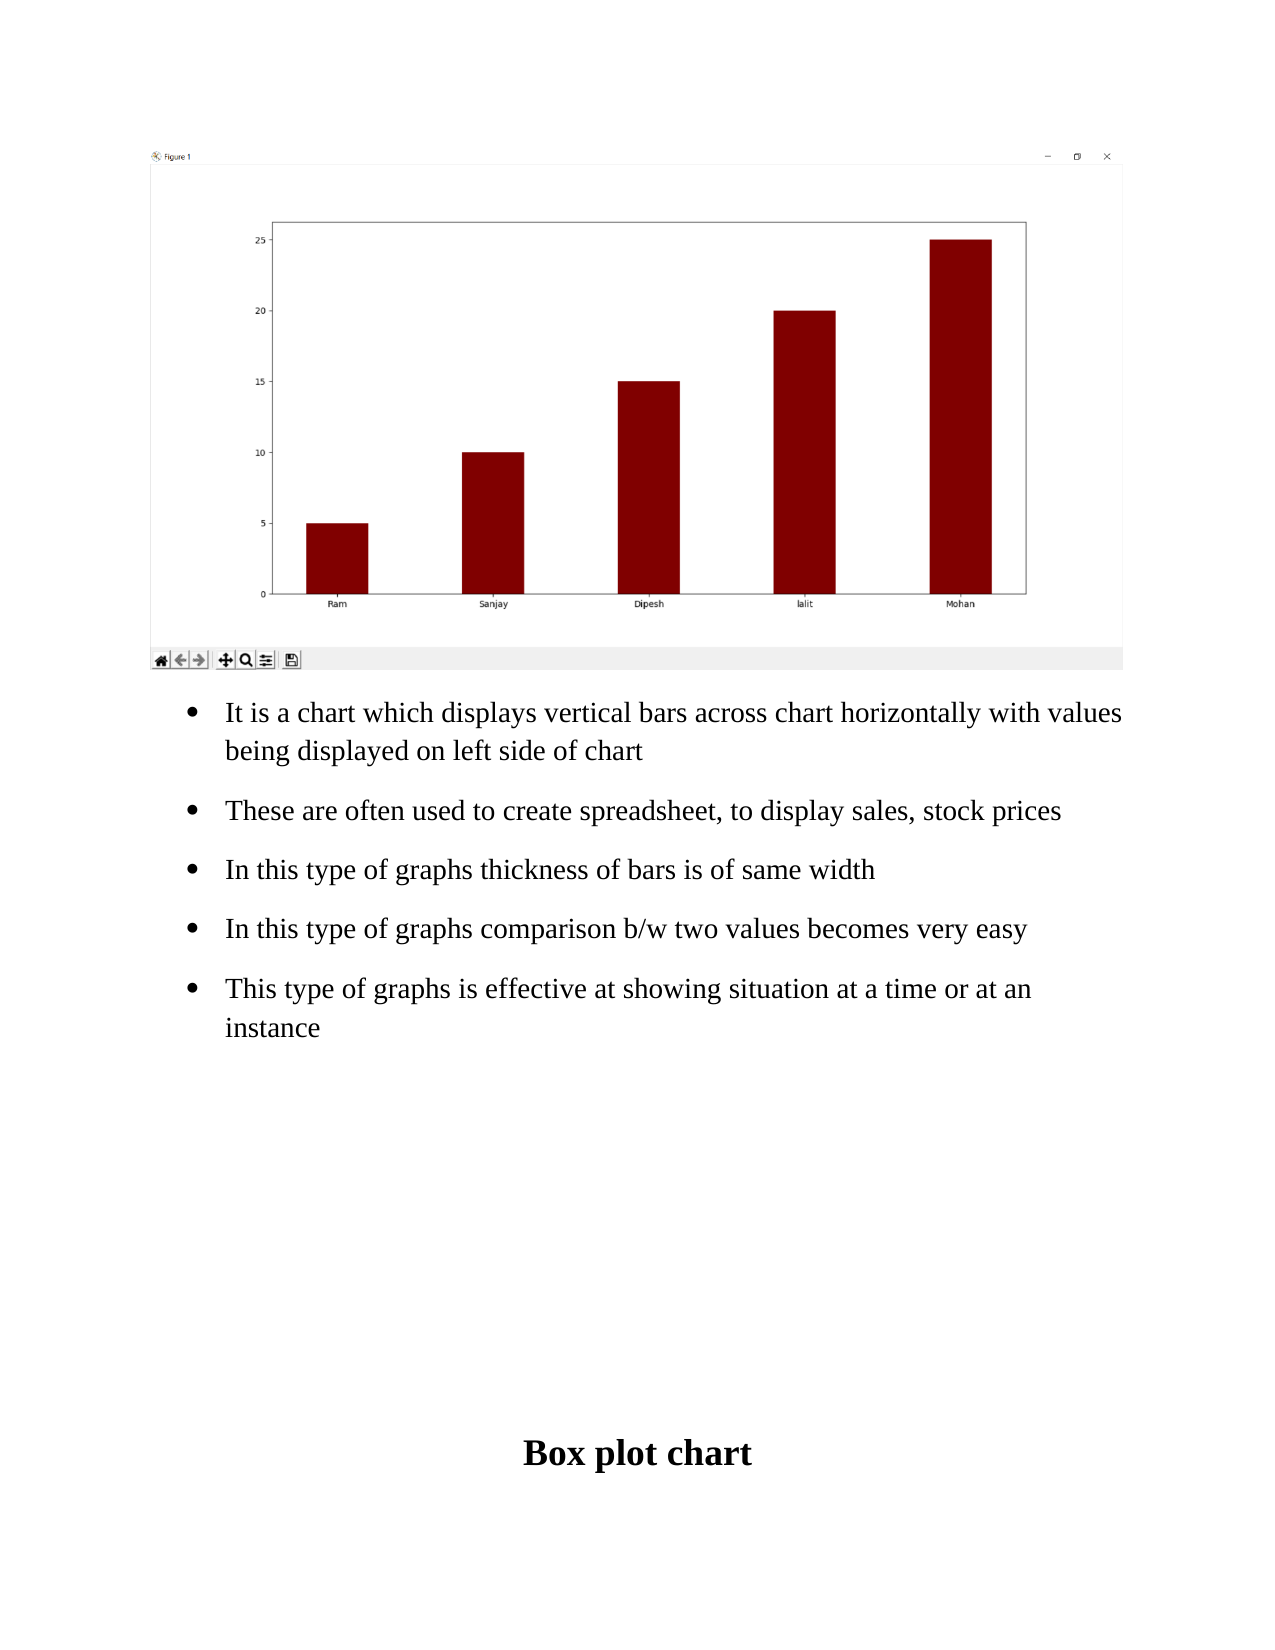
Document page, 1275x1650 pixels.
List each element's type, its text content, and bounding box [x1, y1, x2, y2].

list In this type of graphs comparison b/w two values becomes very easy [187, 912, 1125, 945]
text Box plot chart [150, 1430, 1125, 1473]
list In this type of graphs thickness of bars is of same width [187, 852, 1125, 886]
list This type of graphs is effective at showing situation at a time or at an instance [187, 971, 1125, 1043]
list These are often used to create spreadsheet, to display sales, stock prices [187, 793, 1125, 826]
picture [150, 150, 1123, 670]
list It is a chart which displays vertical bars across chart horizontally with values being displayed on left side of chart [187, 695, 1125, 767]
